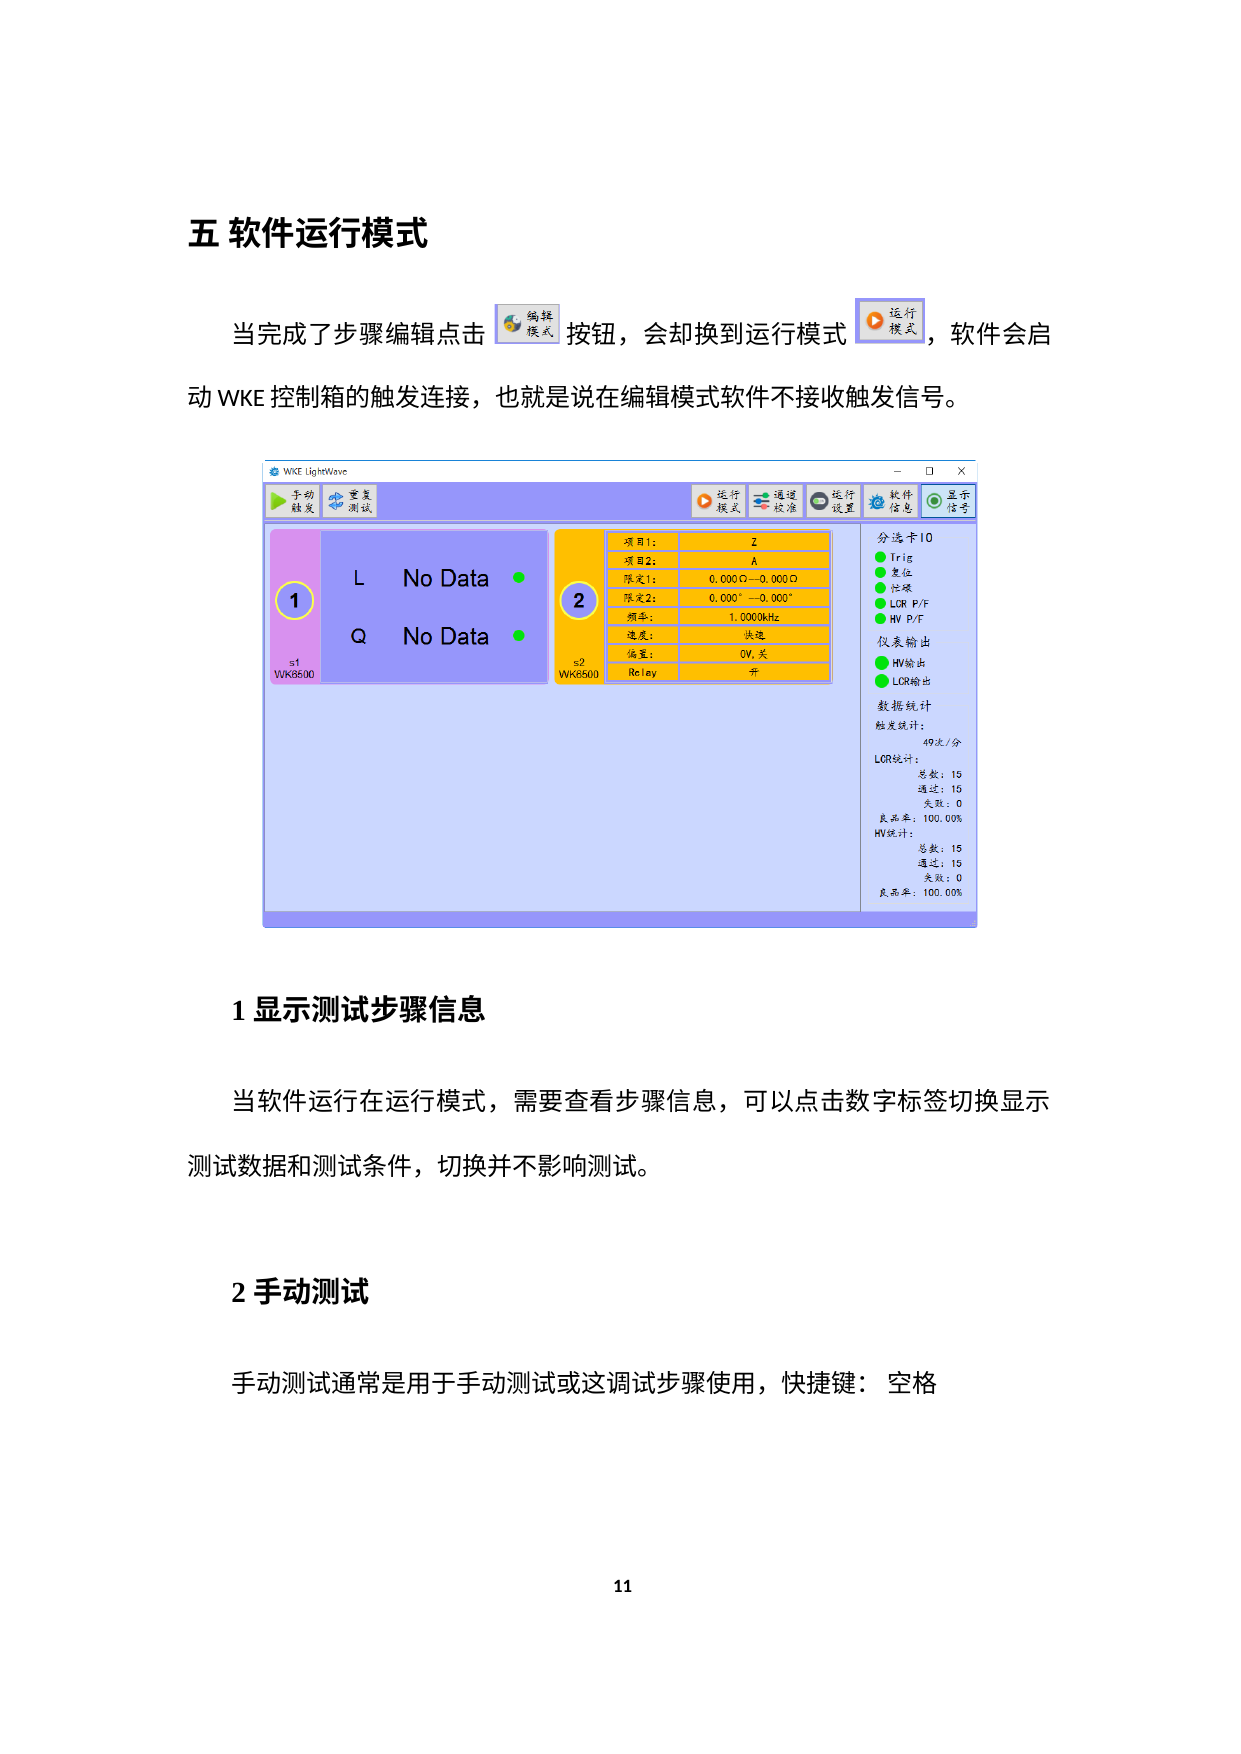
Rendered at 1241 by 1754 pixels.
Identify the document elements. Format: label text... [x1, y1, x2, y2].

subtitle 2 手动测试 [187, 1257, 1053, 1322]
subtitle 1 显示测试步骤信息 [187, 975, 1053, 1040]
text 手动测试通常是用于手动测试或这调试步骤使用，快捷键： 空格 [187, 1349, 1053, 1414]
subtitle 五 软件运行模式 [187, 199, 1053, 264]
text 当软件运行在运行模式，需要查看步骤信息，可以点击数字标签切换显示测试数据和测试条件，切换并不影响测试。 [187, 1067, 1053, 1197]
text 当完成了步骤编辑点击 按钮，会却换到运行模式 ，软件会启动WKE控制箱的触发连接，也就是说在编辑模式软件不接收触发信号。 [187, 298, 1053, 428]
picture [494, 304, 560, 344]
picture [855, 298, 925, 344]
picture [262, 460, 978, 928]
